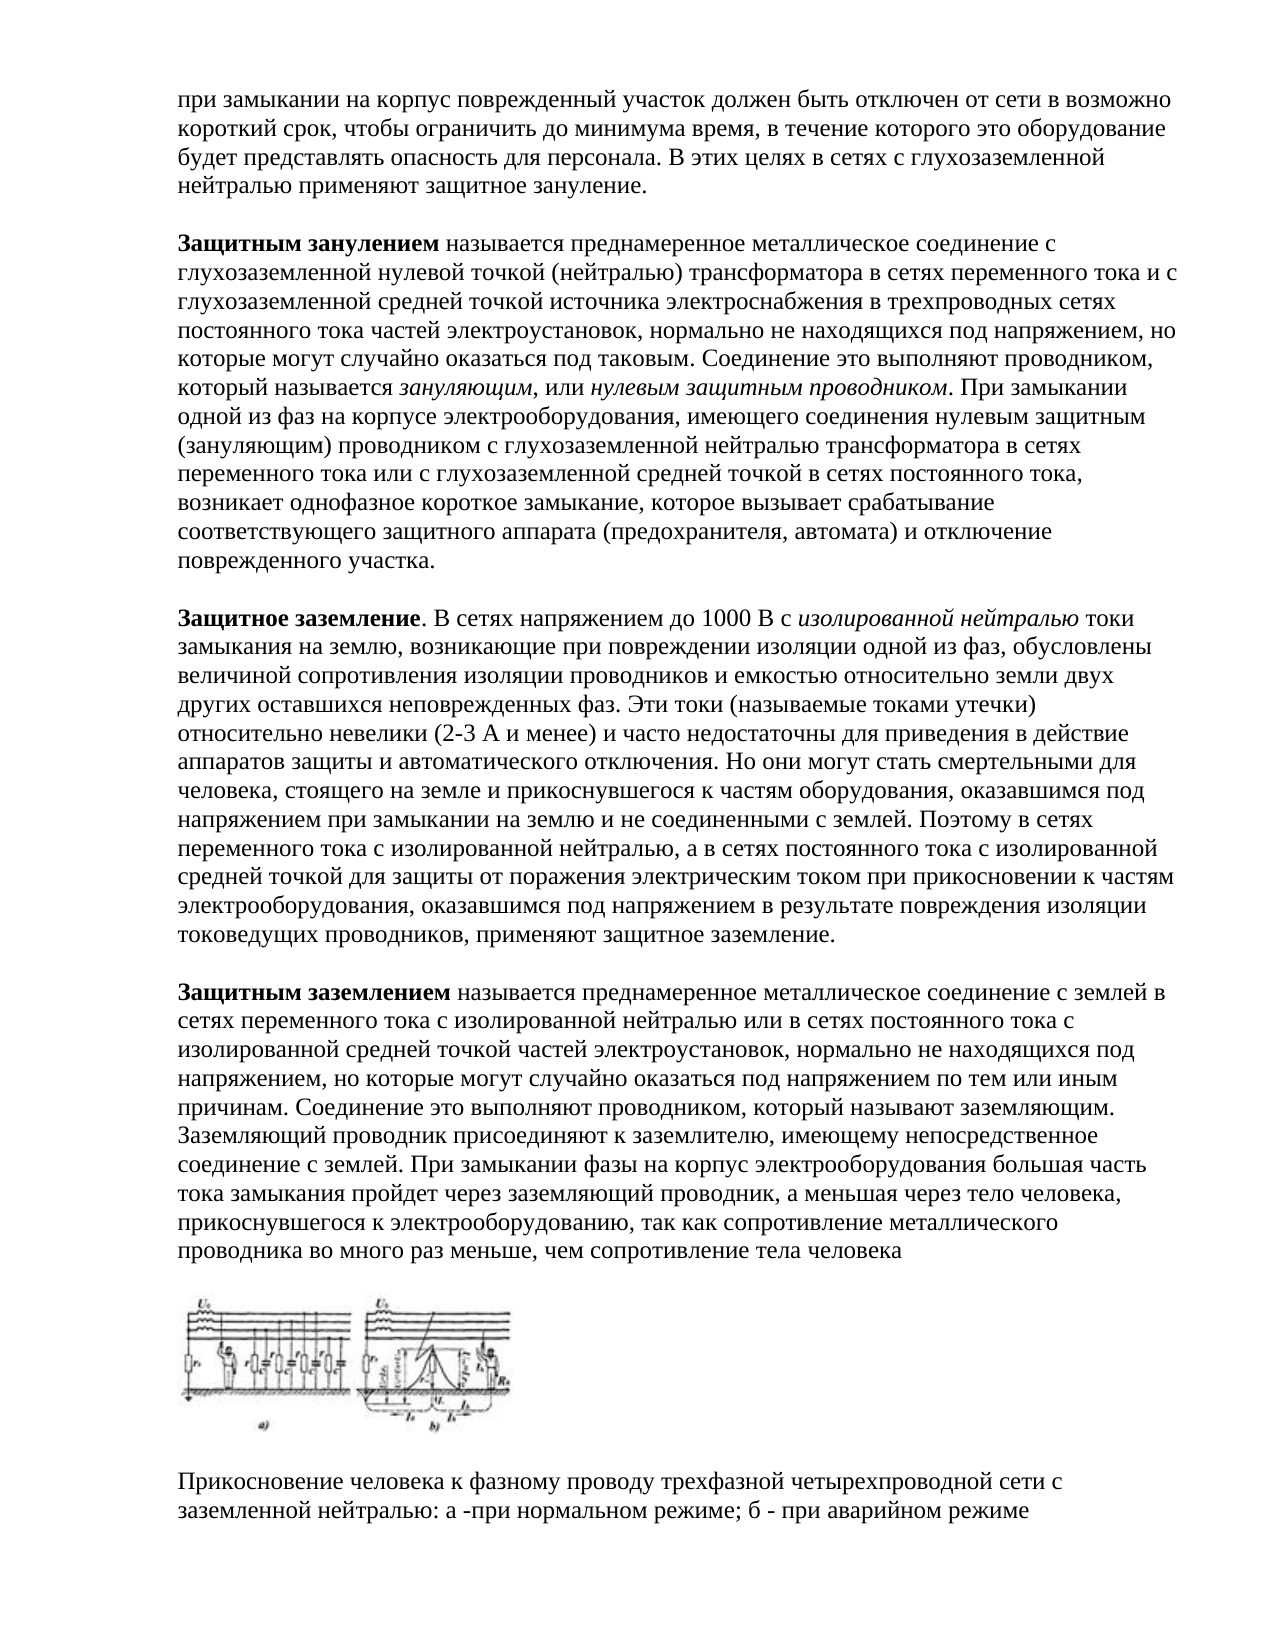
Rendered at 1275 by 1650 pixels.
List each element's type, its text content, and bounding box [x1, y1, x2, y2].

text Защитным занулением называется преднамеренное металлическое соединение с глухозаземленной нулевой точкой (нейтралью) трансформатора в сетях переменного тока и с глухозаземленной средней точкой источника электроснабжения в трехпроводных сетях постоянного тока частей электроустановок, нормально не находящихся под напряжением, но которые могут случайно оказаться под таковым. Соединение это выполняют проводником, который называется зануляющим, или нулевым защитным проводником. При замыкании одной из фаз на корпусе электрооборудования, имеющего соединения нулевым защитным (зануляющим) проводником с глухозаземленной нейтралью трансформатора в сетях переменного тока или с глухозаземленной средней точкой в сетях постоянного тока, возникает однофазное короткое замыкание, которое вызывает срабатывание соответствующего защитного аппарата (предохранителя, автомата) и отключение поврежденного участка. [177, 228, 1186, 573]
text Прикосновение человека к фазному проводу трехфазной четырехпроводной сети с заземленной нейтралью: а -при нормальном режиме; б - при аварийном режиме [177, 1466, 1186, 1524]
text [177, 84, 1186, 199]
picture [177, 1293, 514, 1438]
text Защитным заземлением называется преднамеренное металлическое соединение с землей в сетях переменного тока с изолированной нейтралью или в сетях постоянного тока с изолированной средней точкой частей электроустановок, нормально не находящихся под напряжением, но которые могут случайно оказаться под напряжением по тем или иным причинам. Соединение это выполняют проводником, который называют заземляющим. Заземляющий проводник присоединяют к заземлителю, имеющему непосредственное соединение с землей. При замыкании фазы на корпус электрооборудования большая часть тока замыкания пройдет через заземляющий проводник, а меньшая через тело человека, прикоснувшегося к электрооборудованию, так как сопротивление металлического проводника во много раз меньше, чем сопротивление тела человека [177, 977, 1186, 1264]
text Защитное заземление. В сетях напряжением до 1000 В с изолированной нейтралью токи замыкания на землю, возникающие при повреждении изоляции одной из фаз, обусловлены величиной сопротивления изоляции проводников и емкостью относительно земли двух других оставшихся неповрежденных фаз. Эти токи (называемые токами утечки) относительно невелики (2-3 А и менее) и часто недостаточны для приведения в действие аппаратов защиты и автоматического отключения. Но они могут стать смертельными для человека, стоящего на земле и прикоснувшегося к частям оборудования, оказавшимся под напряжением при замыкании на землю и не соединенными с землей. Поэтому в сетях переменного тока с изолированной нейтралью, а в сетях постоянного тока с изолированной средней точкой для защиты от поражения электрическим током при прикосновении к частям электрооборудования, оказавшимся под напряжением в результате повреждения изоляции токоведущих проводников, применяют защитное заземление. [177, 603, 1186, 948]
